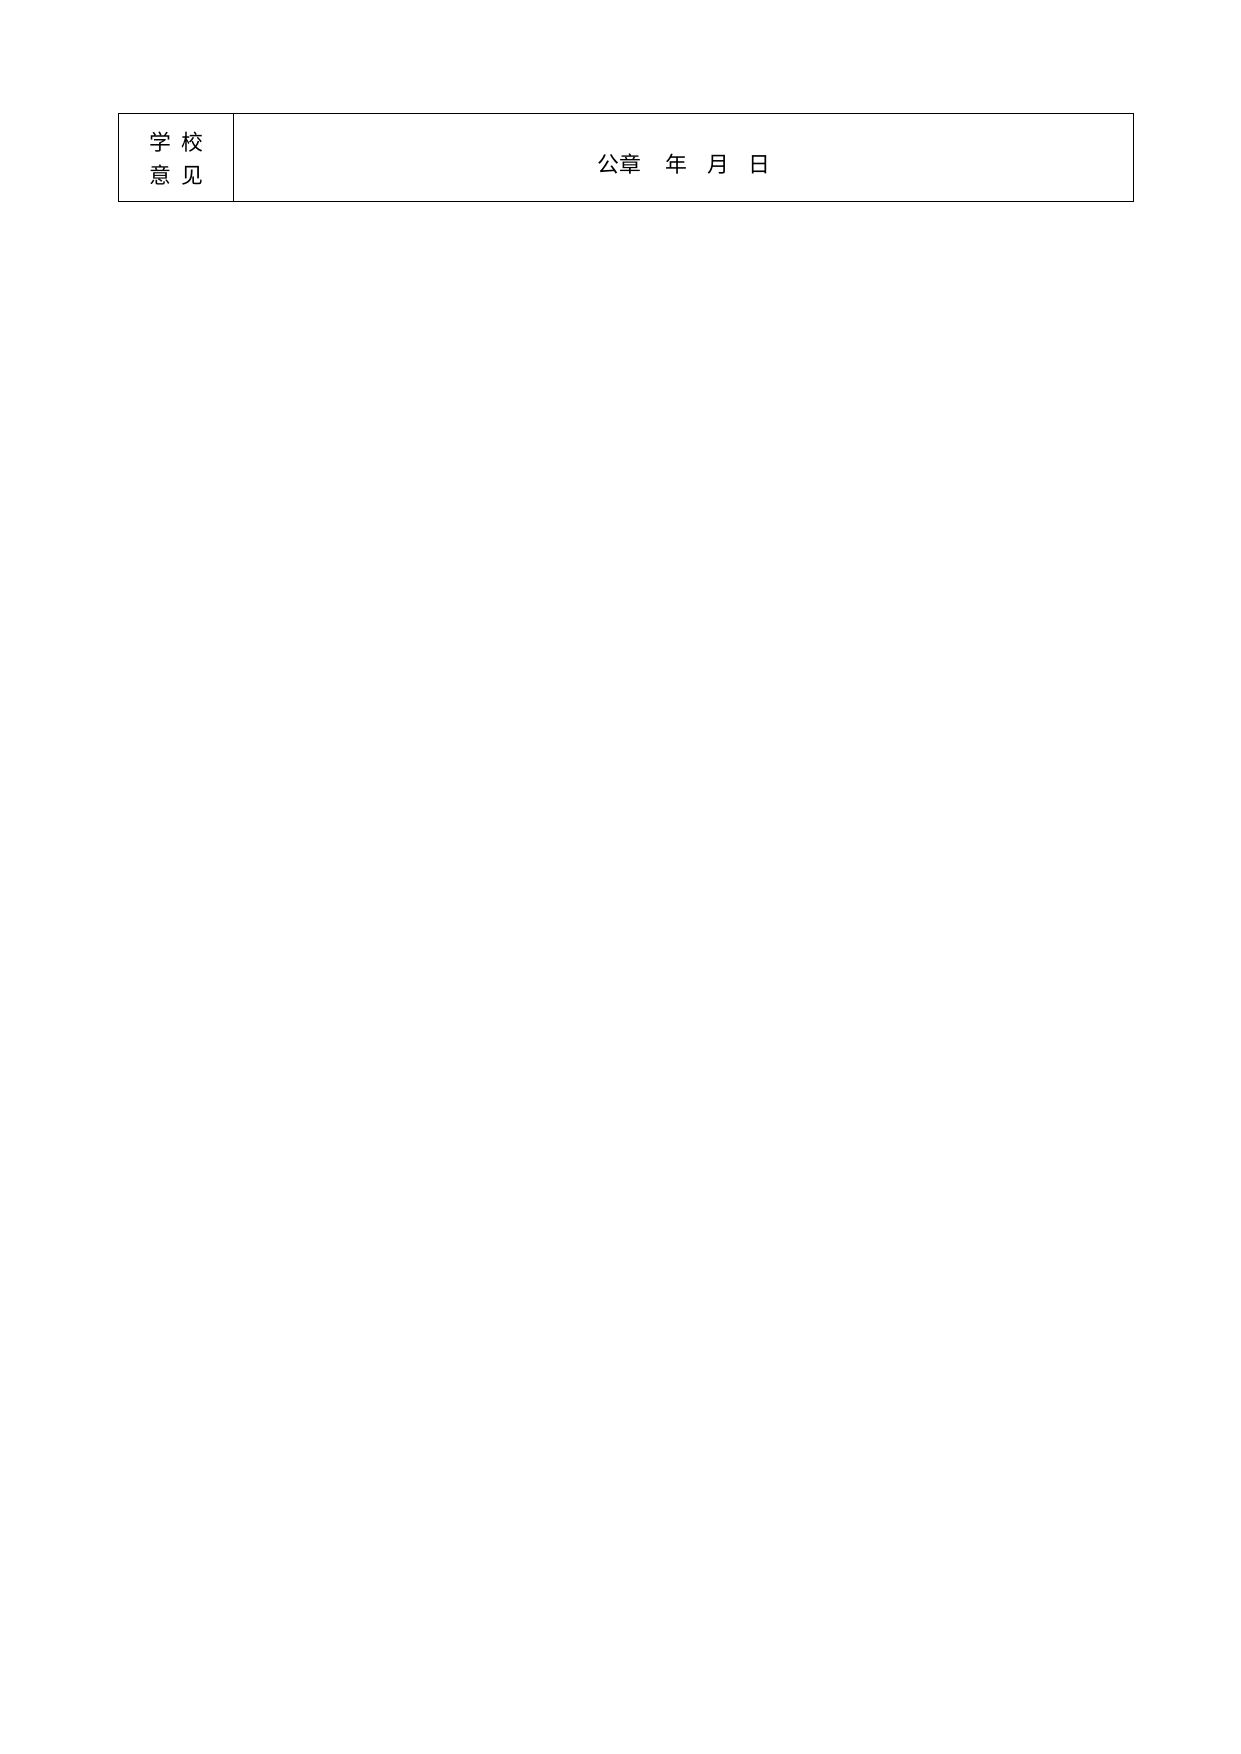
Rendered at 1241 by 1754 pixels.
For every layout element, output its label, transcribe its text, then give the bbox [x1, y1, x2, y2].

table_cell 公章 年 月 日 [234, 114, 1133, 201]
table_cell 学 校 意 见 [119, 114, 233, 201]
